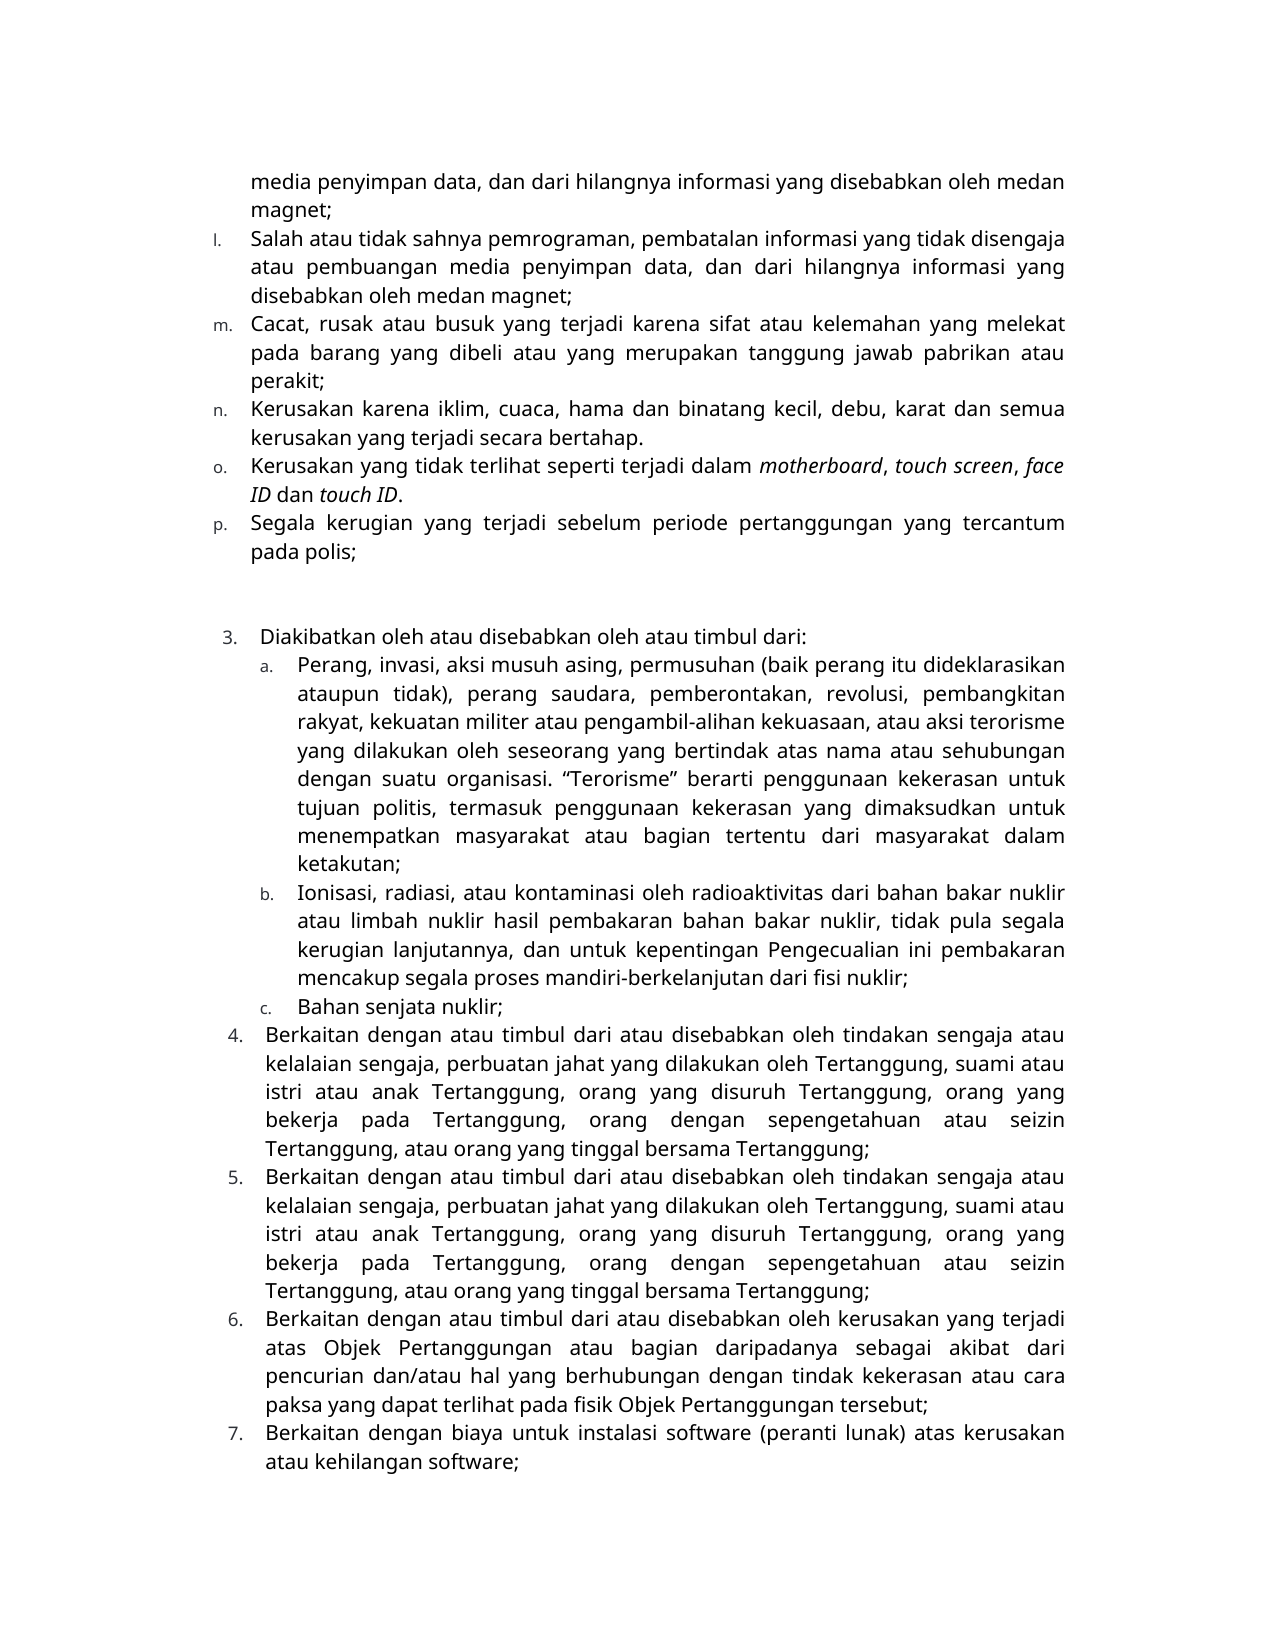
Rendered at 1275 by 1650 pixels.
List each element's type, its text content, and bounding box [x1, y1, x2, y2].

list Berkaitan dengan atau timbul dari atau disebabkan oleh tindakan sengaja atau kelalaian sengaja, perbuatan jahat yang dilakukan oleh Tertanggung, suami atau istri atau anak Tertanggung, orang yang disuruh Tertanggung, orang yang bekerja pada Tertanggung, orang dengan sepengetahuan atau seizin Tertanggung, atau orang yang tinggal bersama Tertanggung; [228, 1020, 1066, 1162]
list Kerusakan yang tidak terlihat seperti terjadi dalam motherboard, touch screen, face ID dan touch ID. [213, 451, 1066, 508]
list Ionisasi, radiasi, atau kontaminasi oleh radioaktivitas dari bahan bakar nuklir atau limbah nuklir hasil pembakaran bahan bakar nuklir, tidak pula segala kerugian lanjutannya, dan untuk kepentingan Pengecualian ini pembakaran mencakup segala proses mandiri-berkelanjutan dari fisi nuklir; [259, 878, 1066, 992]
list Bahan senjata nuklir; [259, 992, 1066, 1020]
list Diakibatkan oleh atau disebabkan oleh atau timbul dari: [222, 622, 1066, 651]
list Salah atau tidak sahnya pemrograman, pembatalan informasi yang tidak disengaja atau pembuangan media penyimpan data, dan dari hilangnya informasi yang disebabkan oleh medan magnet; [213, 224, 1066, 309]
list Berkaitan dengan atau timbul dari atau disebabkan oleh tindakan sengaja atau kelalaian sengaja, perbuatan jahat yang dilakukan oleh Tertanggung, suami atau istri atau anak Tertanggung, orang yang disuruh Tertanggung, orang yang bekerja pada Tertanggung, orang dengan sepengetahuan atau seizin Tertanggung, atau orang yang tinggal bersama Tertanggung; [228, 1162, 1066, 1304]
list Cacat, rusak atau busuk yang terjadi karena sifat atau kelemahan yang melekat pada barang yang dibeli atau yang merupakan tanggung jawab pabrikan atau perakit; [213, 309, 1066, 394]
list Berkaitan dengan atau timbul dari atau disebabkan oleh kerusakan yang terjadi atas Objek Pertanggungan atau bagian daripadanya sebagai akibat dari pencurian dan/atau hal yang berhubungan dengan tindak kekerasan atau cara paksa yang dapat terlihat pada fisik Objek Pertanggungan tersebut; [228, 1304, 1066, 1418]
list Kerusakan karena iklim, cuaca, hama dan binatang kecil, debu, karat dan semua kerusakan yang terjadi secara bertahap. [213, 394, 1066, 451]
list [213, 167, 1066, 224]
list Segala kerugian yang terjadi sebelum periode pertanggungan yang tercantum pada polis; [213, 508, 1066, 565]
list Berkaitan dengan biaya untuk instalasi software (peranti lunak) atas kerusakan atau kehilangan software; [228, 1418, 1066, 1475]
list Perang, invasi, aksi musuh asing, permusuhan (baik perang itu dideklarasikan ataupun tidak), perang saudara, pemberontakan, revolusi, pembangkitan rakyat, kekuatan militer atau pengambil-alihan kekuasaan, atau aksi terorisme yang dilakukan oleh seseorang yang bertindak atas nama atau sehubungan dengan suatu organisasi. “Terorisme” berarti penggunaan kekerasan untuk tujuan politis, termasuk penggunaan kekerasan yang dimaksudkan untuk menempatkan masyarakat atau bagian tertentu dari masyarakat dalam ketakutan; [259, 651, 1066, 878]
